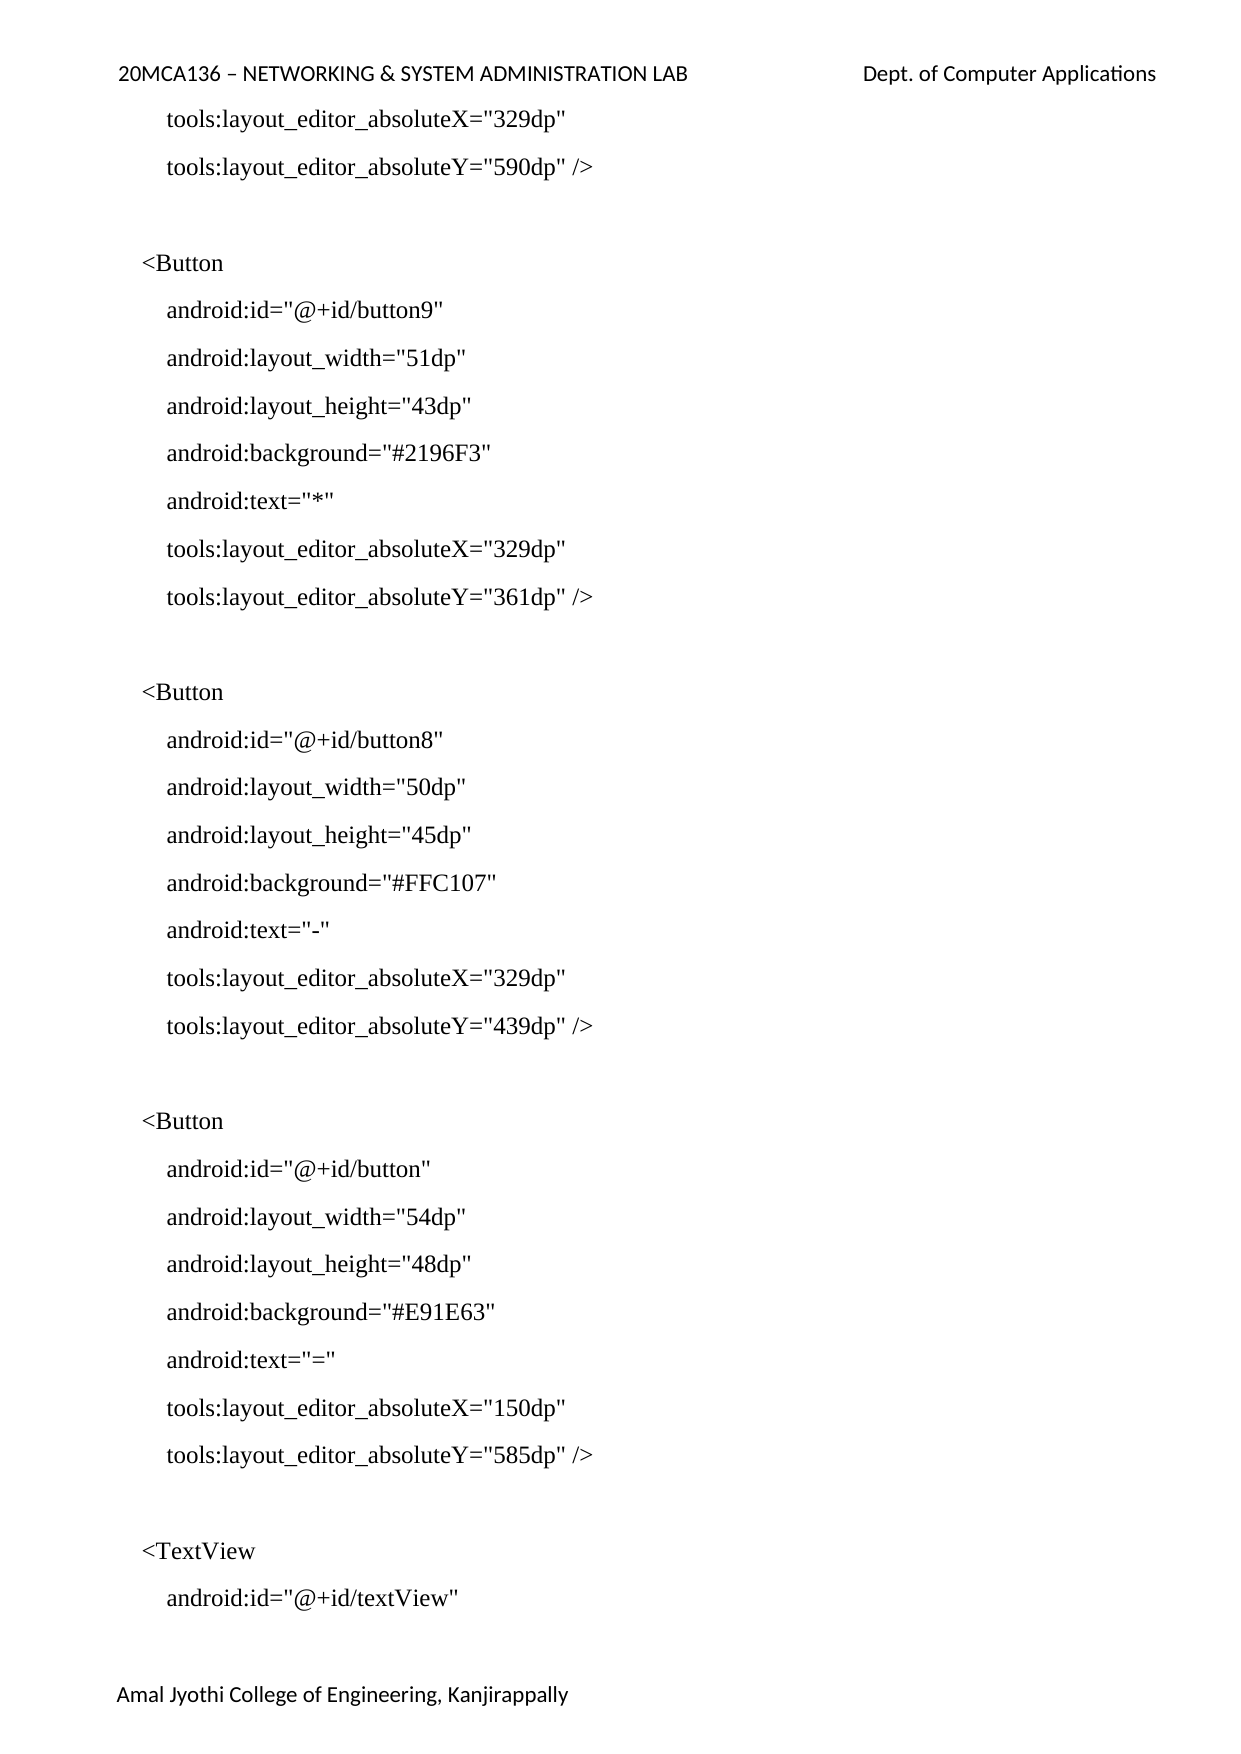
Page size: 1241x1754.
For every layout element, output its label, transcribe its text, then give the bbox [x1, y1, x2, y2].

text <Button [116, 248, 1177, 276]
text android:text="=" [116, 1345, 1177, 1374]
text android:background="#E91E63" [116, 1297, 1177, 1326]
text android:background="#2196F3" [116, 438, 1177, 467]
text android:layout_height="45dp" [116, 820, 1177, 849]
text android:layout_height="43dp" [116, 391, 1177, 419]
text android:id="@+id/textView" [116, 1583, 1177, 1612]
text <TextView [116, 1536, 1177, 1564]
text android:text="-" [116, 916, 1177, 944]
text tools:layout_editor_absoluteY="361dp" /> [116, 582, 1177, 610]
text android:layout_width="50dp" [116, 772, 1177, 801]
text tools:layout_editor_absoluteX="329dp" [116, 104, 1177, 133]
text android:layout_height="48dp" [116, 1249, 1177, 1278]
text tools:layout_editor_absoluteY="439dp" /> [116, 1011, 1177, 1040]
text <Button [116, 1106, 1177, 1135]
text android:background="#FFC107" [116, 868, 1177, 897]
text android:layout_width="54dp" [116, 1202, 1177, 1231]
text android:id="@+id/button8" [116, 725, 1177, 753]
text tools:layout_editor_absoluteX="329dp" [116, 534, 1177, 563]
text android:id="@+id/button9" [116, 295, 1177, 324]
text android:layout_width="51dp" [116, 343, 1177, 372]
text tools:layout_editor_absoluteX="329dp" [116, 963, 1177, 992]
text tools:layout_editor_absoluteX="150dp" [116, 1393, 1177, 1421]
text tools:layout_editor_absoluteY="585dp" /> [116, 1440, 1177, 1469]
text tools:layout_editor_absoluteY="590dp" /> [116, 152, 1177, 181]
text <Button [116, 677, 1177, 706]
text android:text="*" [116, 486, 1177, 515]
text android:id="@+id/button" [116, 1154, 1177, 1183]
